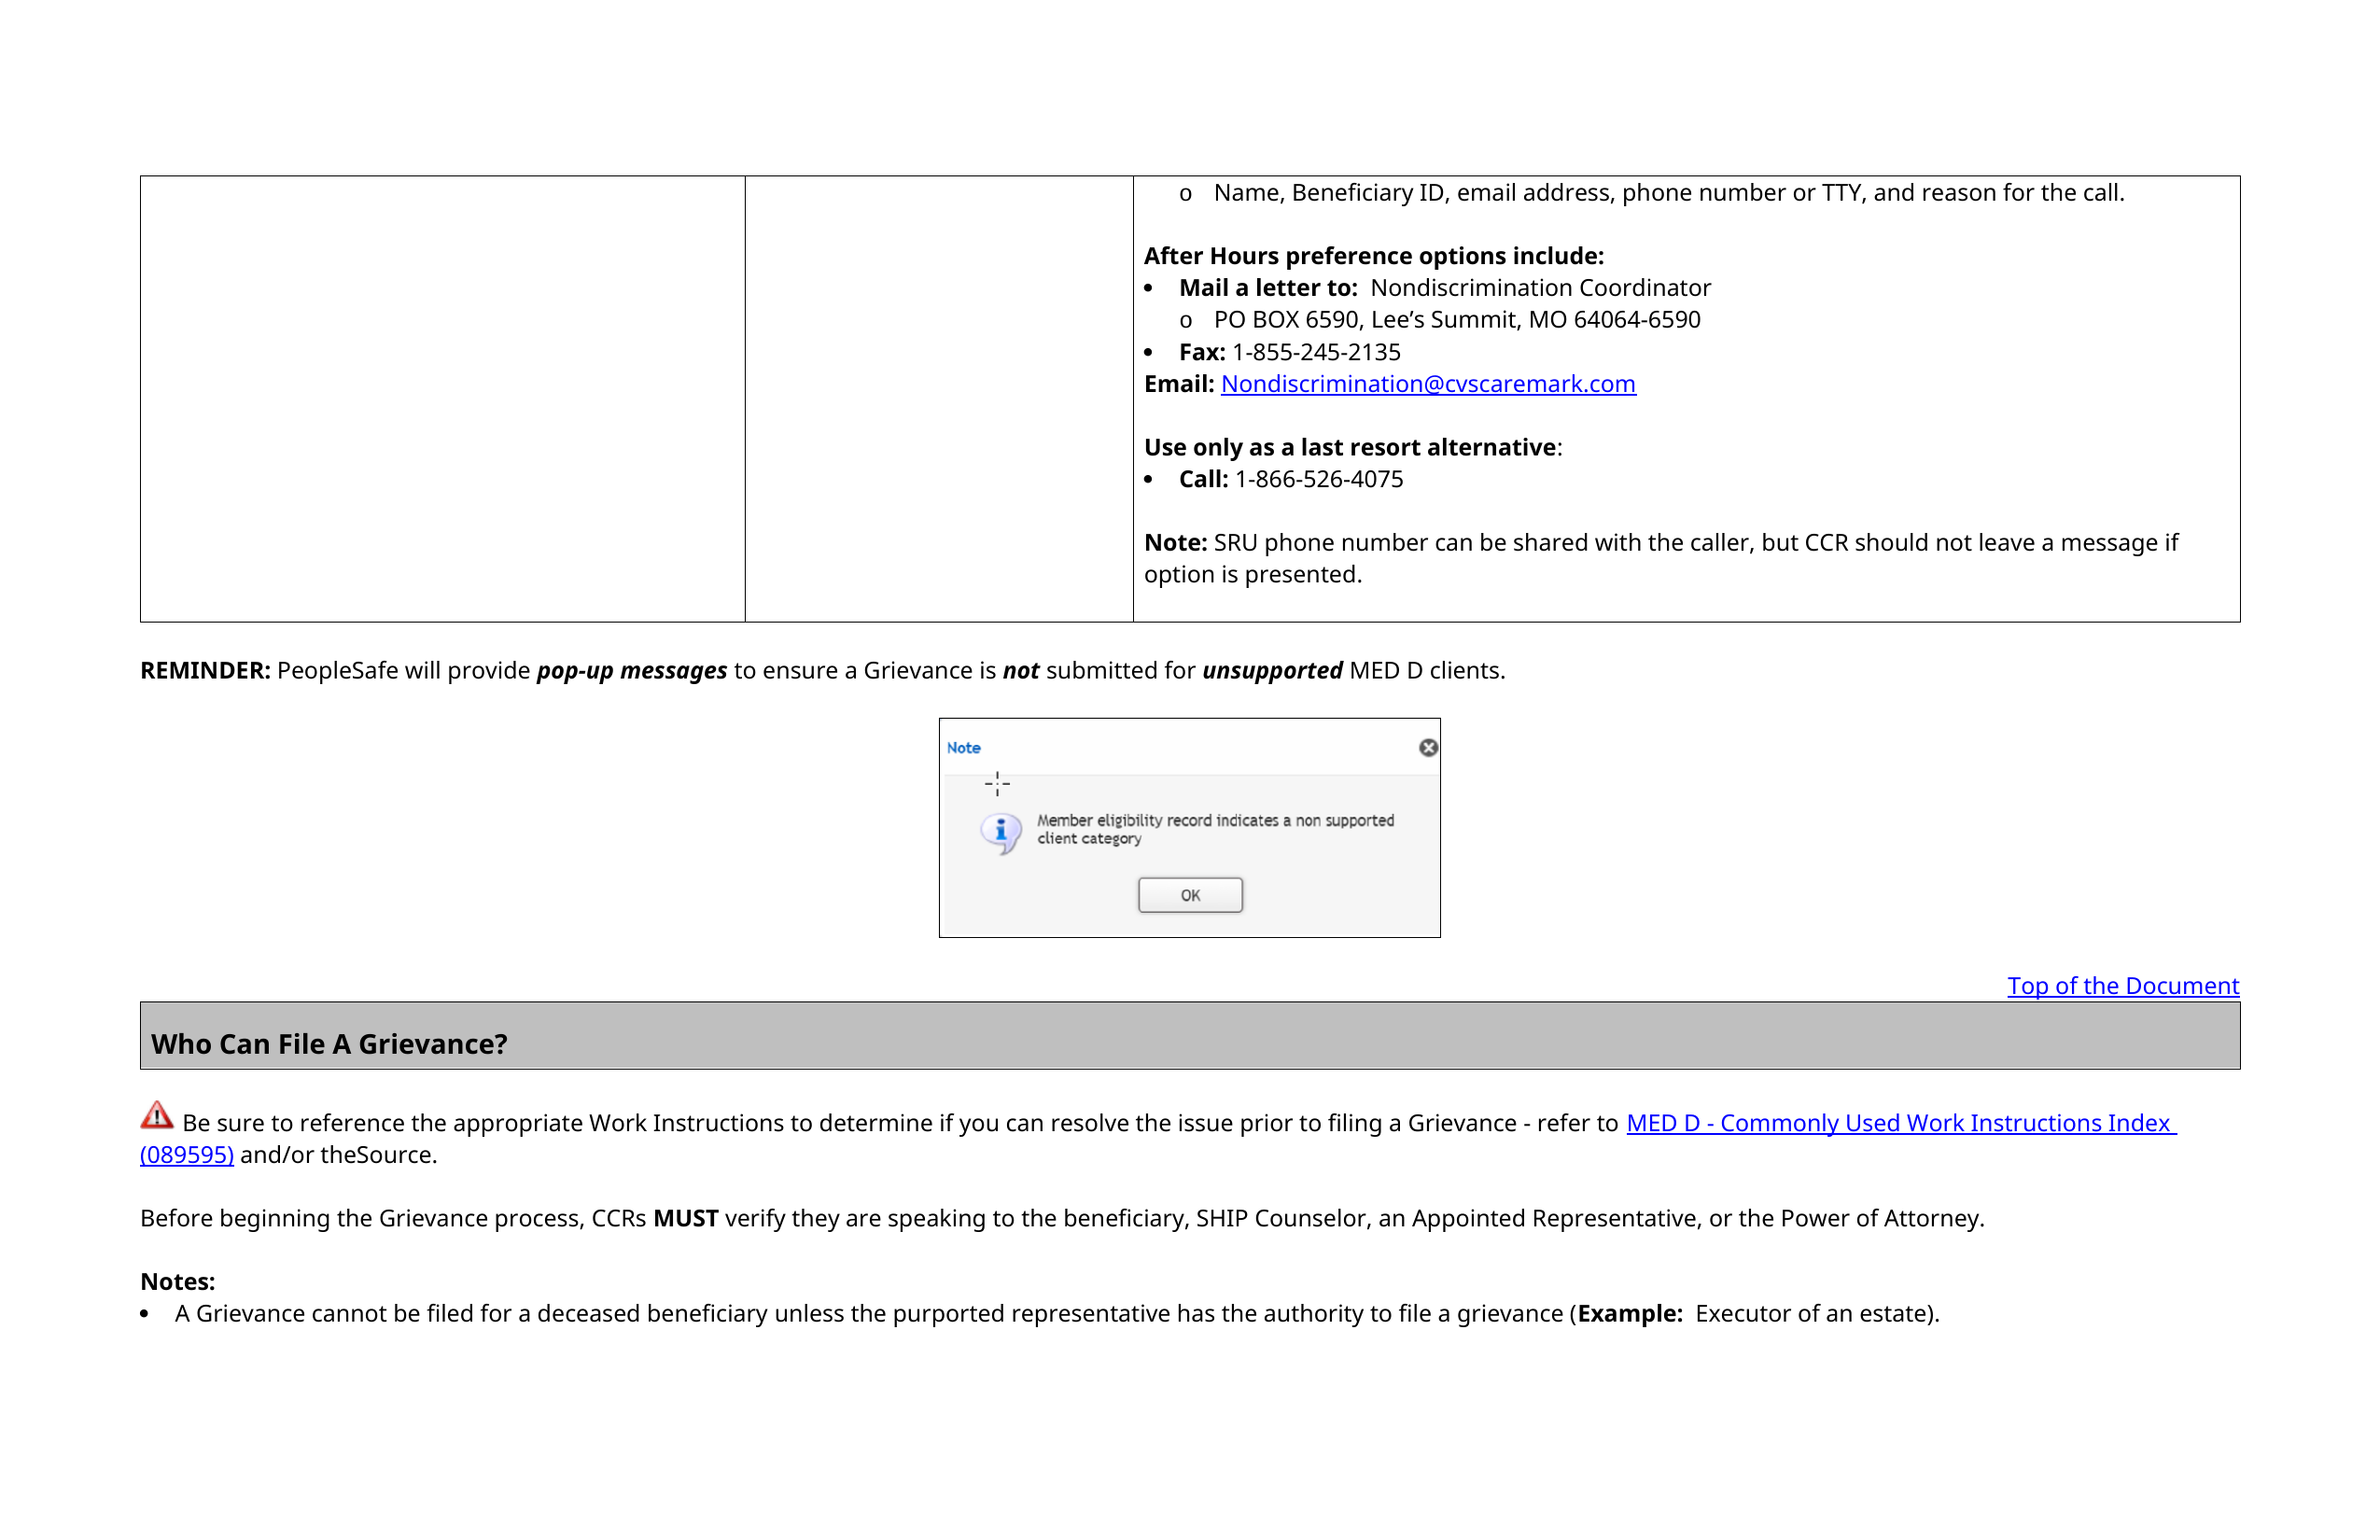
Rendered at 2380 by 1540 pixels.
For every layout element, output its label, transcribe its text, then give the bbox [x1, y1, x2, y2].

picture [140, 1100, 176, 1132]
picture [940, 719, 1440, 937]
text Notes: [140, 1266, 2240, 1297]
text Be sure to reference the appropriate Work Instructions to determine if you can resolve the issue prior to filing a Grievance - refer to MED D - Commonly Used Work Instructions Index (089595) and/or theSource. [140, 1101, 2240, 1169]
table_header Who Can File A Grievance? [141, 1002, 2240, 1068]
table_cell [1134, 176, 2240, 622]
list A Grievance cannot be filed for a deceased beneficiary unless the purported representative has the authority to file a grievance (Example: Executor of an estate). [140, 1297, 2240, 1329]
text REMINDER: PeopleSafe will provide pop-up messages to ensure a Grievance is not submitted for unsupported MED D clients. [140, 654, 2240, 686]
text Top of the Document [140, 969, 2240, 1001]
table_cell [746, 176, 1133, 622]
text Before beginning the Grievance process, CCRs MUST verify they are speaking to the beneficiary, SHIP Counselor, an Appointed Representative, or the Power of Attorney. [140, 1202, 2240, 1234]
